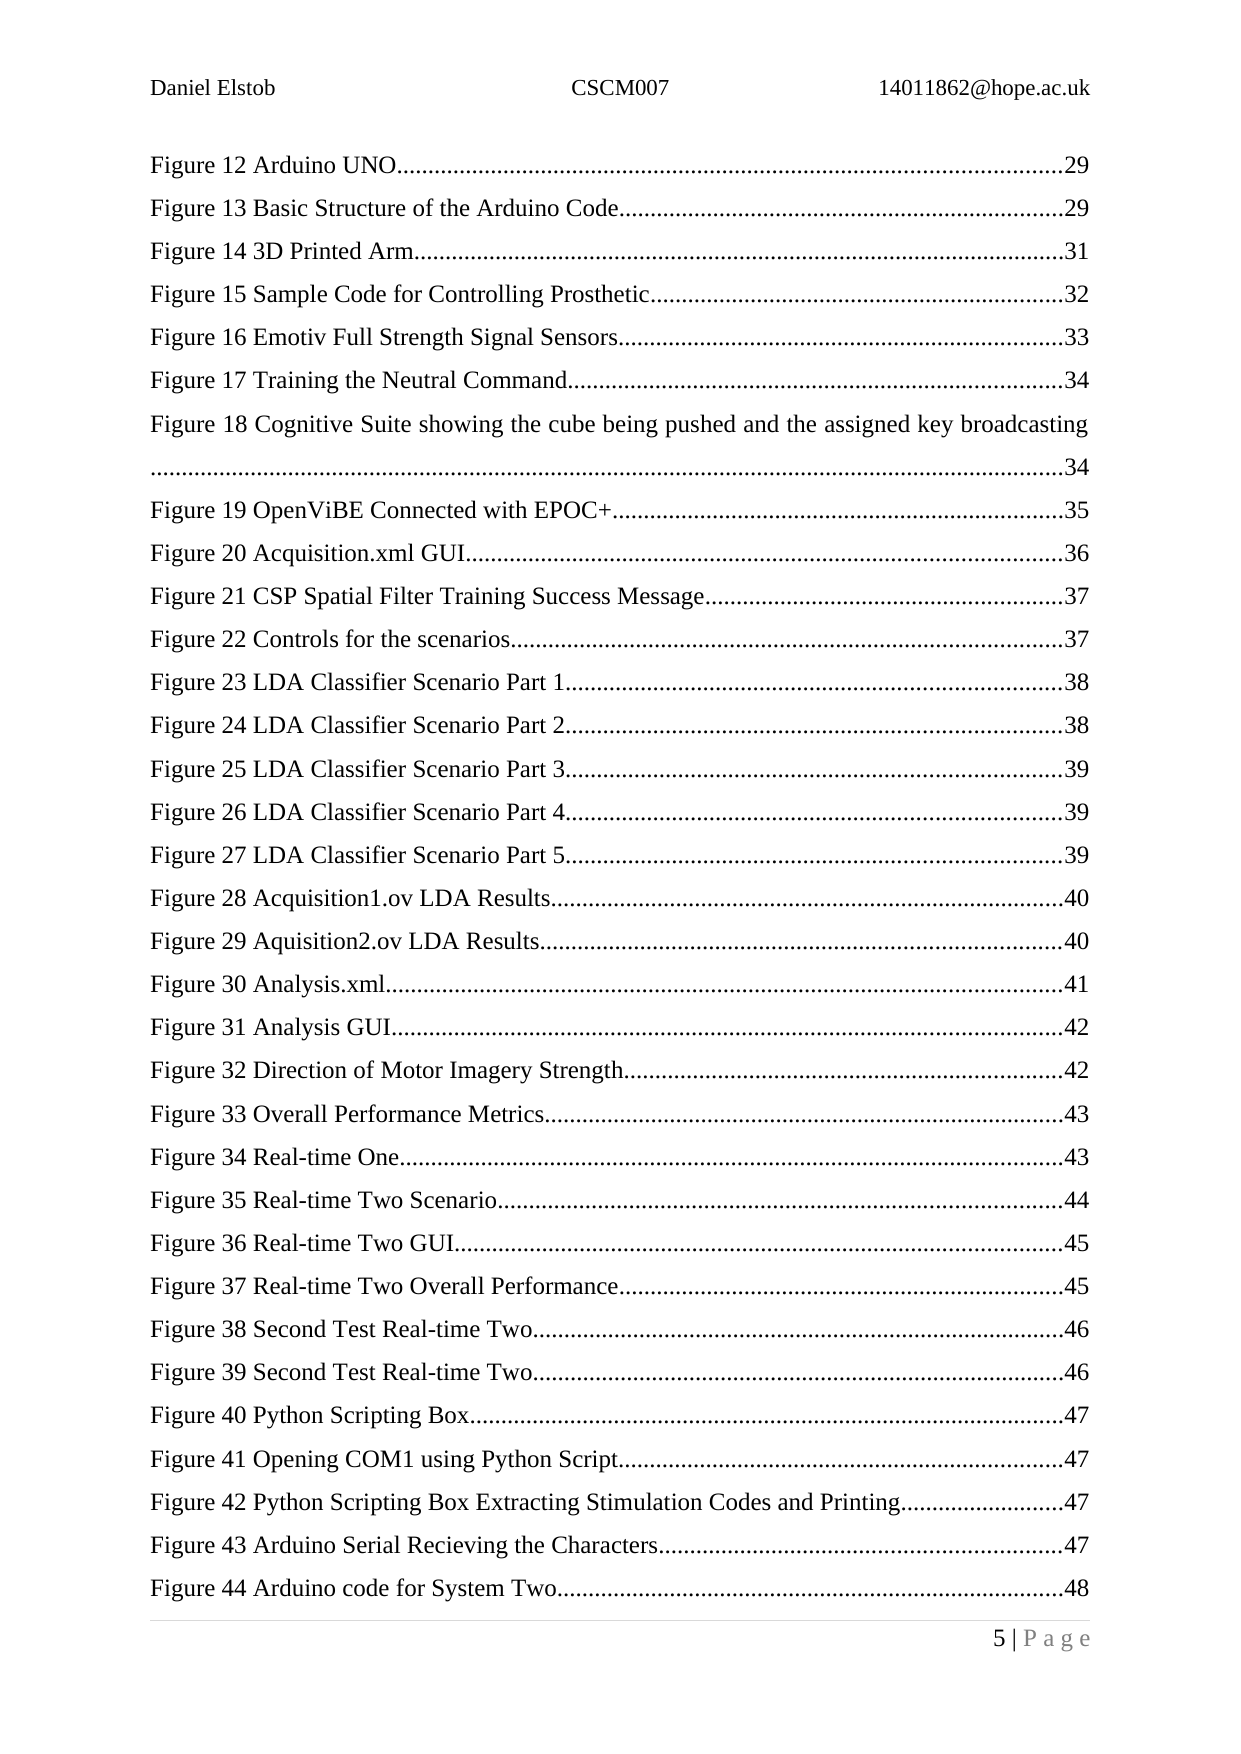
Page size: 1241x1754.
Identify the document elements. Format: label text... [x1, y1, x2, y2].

text Figure 18 Cognitive Suite showing the cube being pushed and the assigned key broadcasting 34 [150, 437, 1090, 481]
